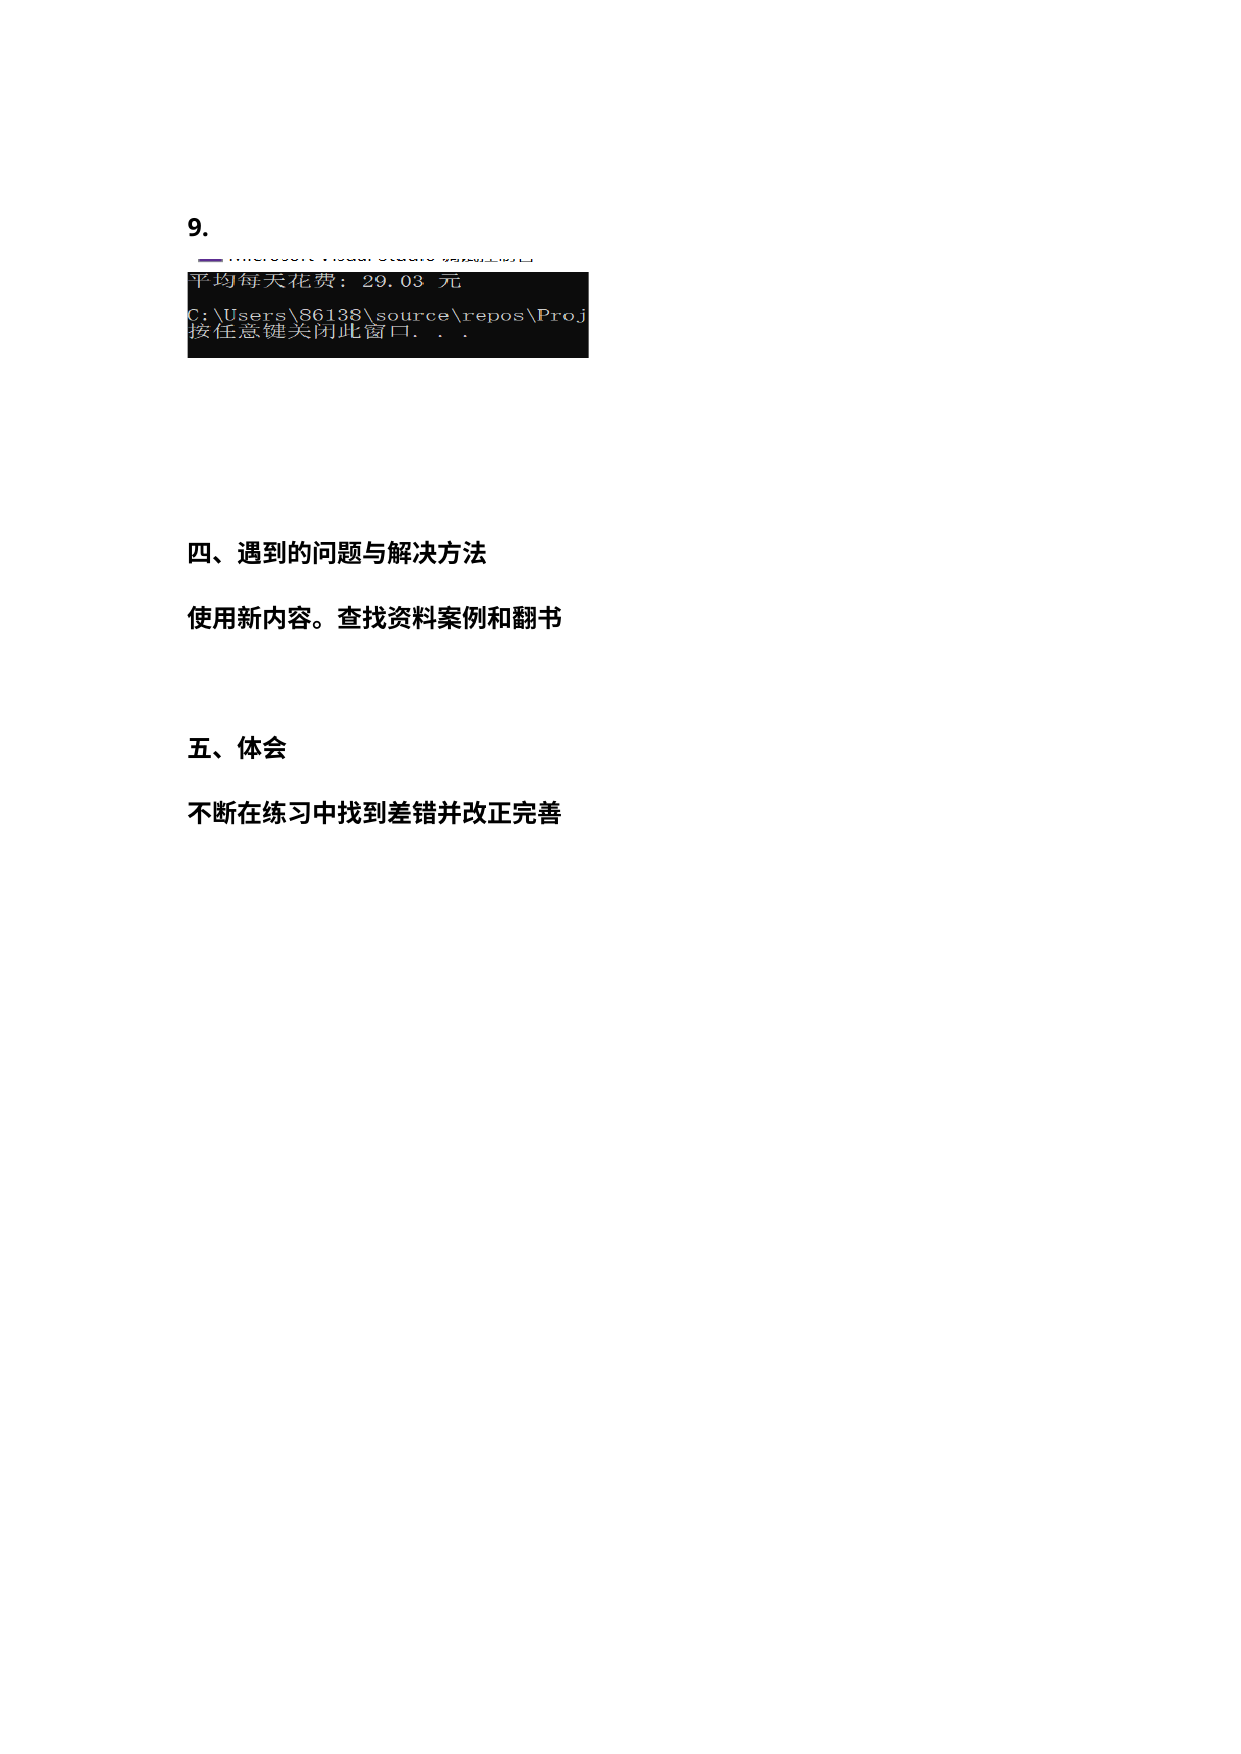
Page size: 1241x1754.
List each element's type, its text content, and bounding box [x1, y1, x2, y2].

picture [187, 259, 589, 358]
text 9. [187, 194, 1053, 259]
list 使用新内容。查找资料案例和翻书 [187, 584, 1053, 649]
list 遇到的问题与解决方法 [187, 519, 1053, 584]
text 五、体会 [187, 714, 1053, 779]
text 不断在练习中找到差错并改正完善 [187, 779, 1053, 844]
